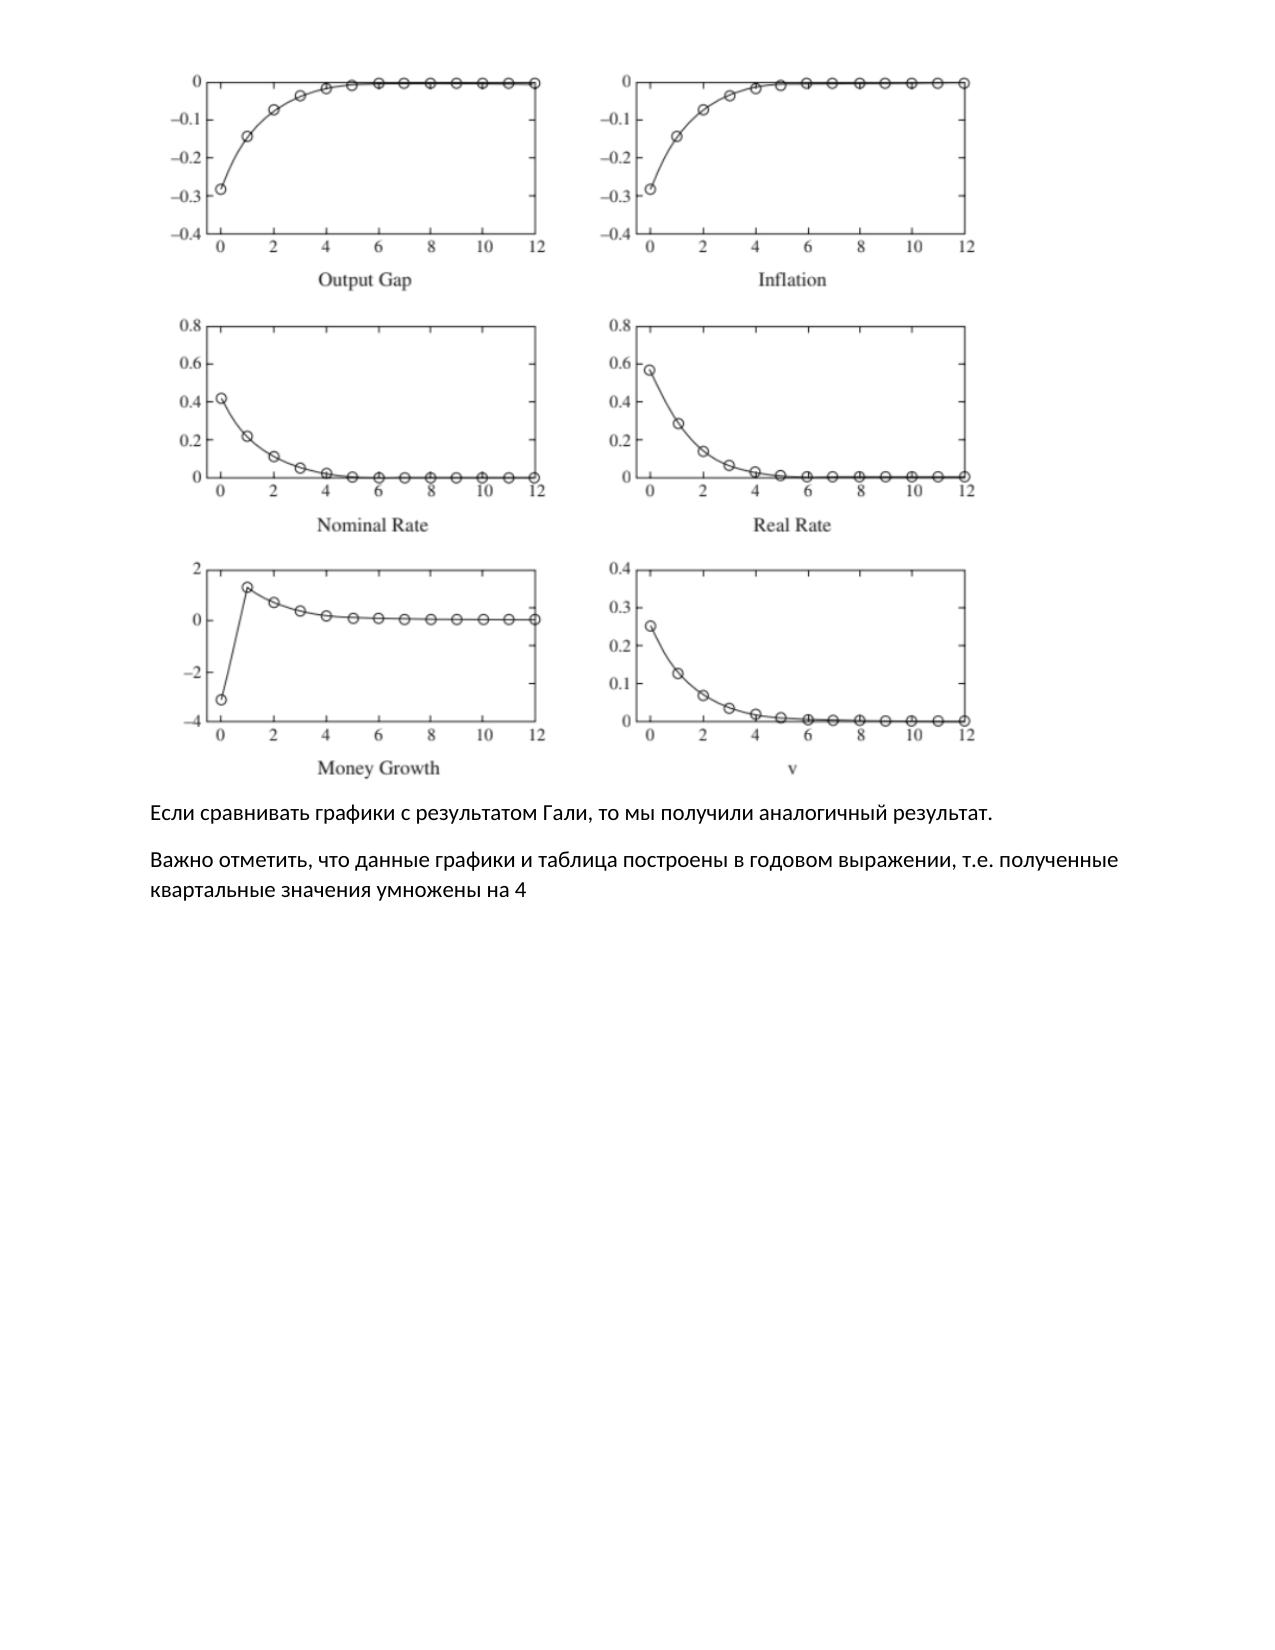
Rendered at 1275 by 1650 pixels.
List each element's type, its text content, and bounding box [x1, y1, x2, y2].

text Если сравнивать графики с результатом Гали, то мы получили аналогичный результат. [150, 798, 1125, 826]
text Важно отметить, что данные графики и таблица построены в годовом выражении, т.е. полученные квартальные значения умножены на 4 [150, 845, 1125, 903]
picture [150, 56, 979, 780]
